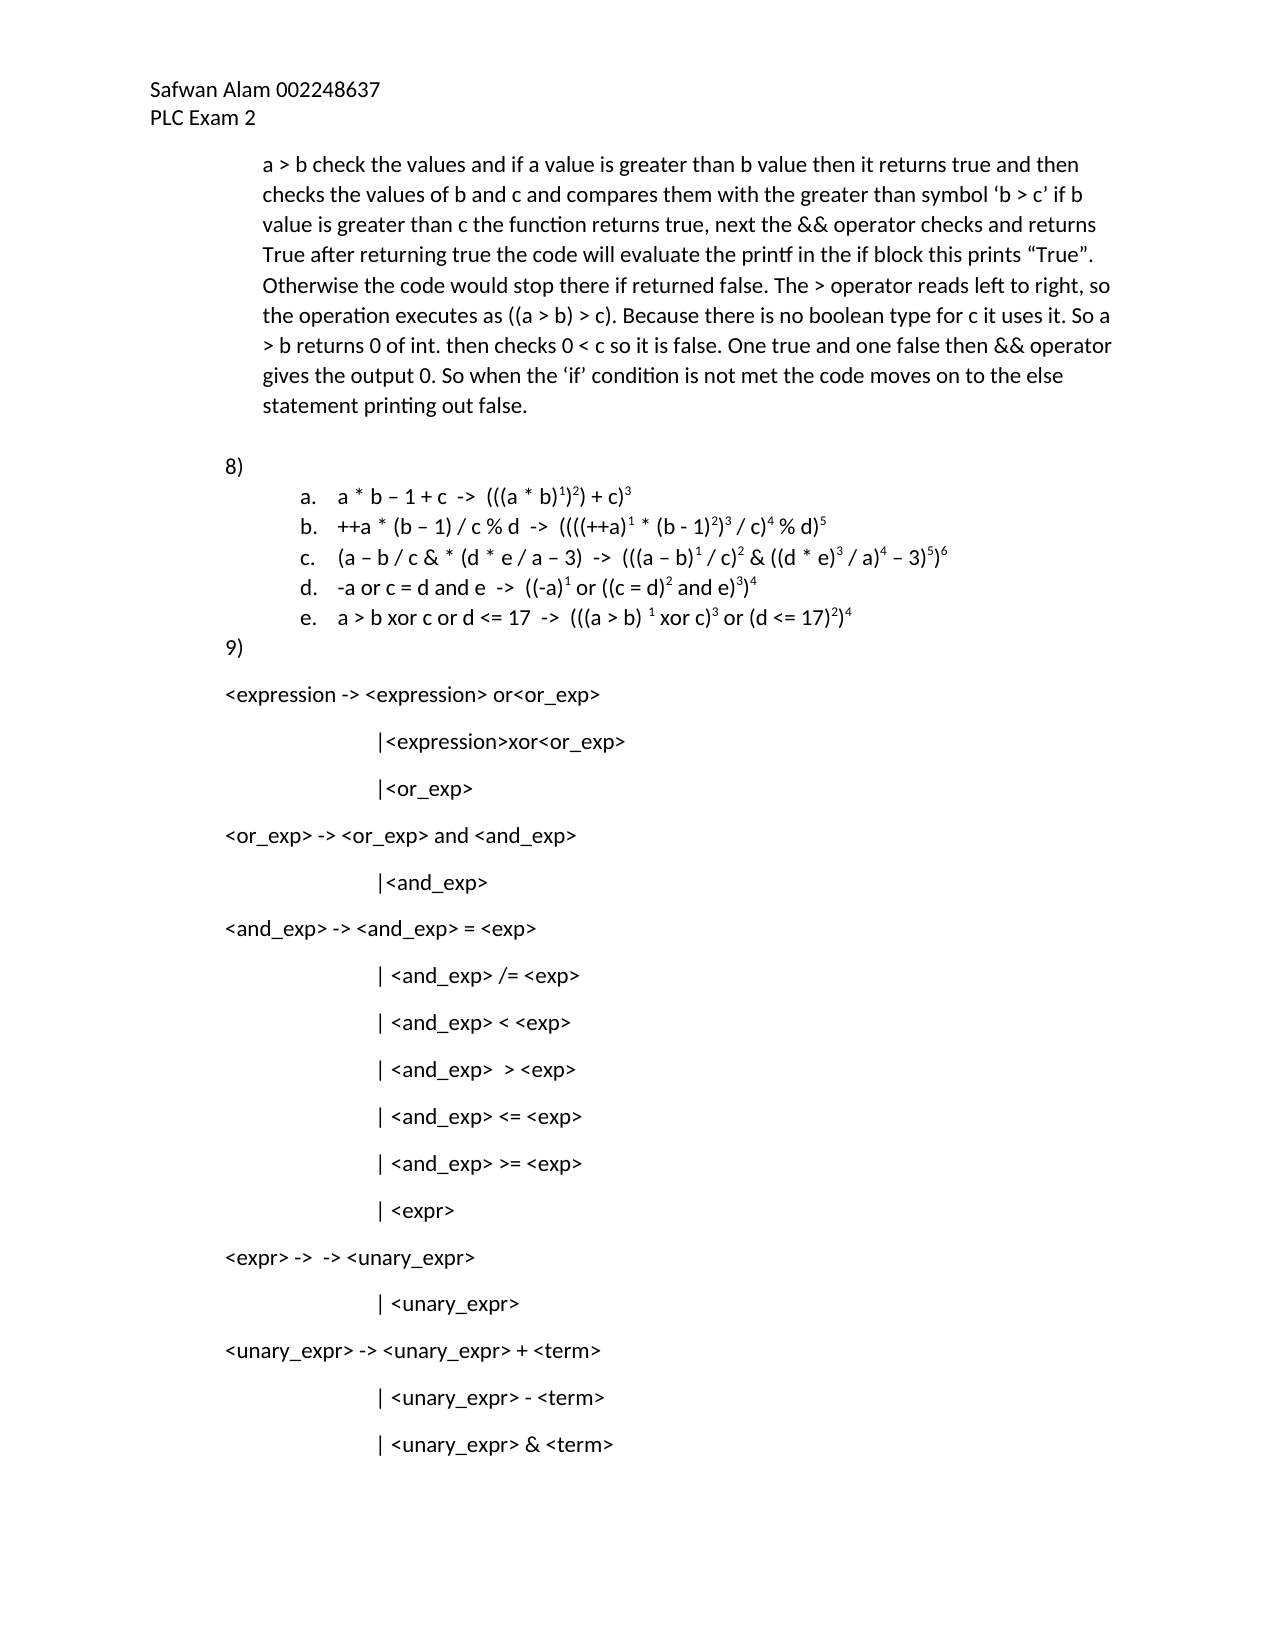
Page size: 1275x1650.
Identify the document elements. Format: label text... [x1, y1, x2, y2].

text | <and_exp> < <exp> [150, 1008, 1125, 1036]
list (a – b / c & * (d * e / a – 3) -> (((a – b)1 / c)2 & ((d * e)3 / a)4 – 3)5)6 [300, 543, 1125, 571]
text | <unary_expr> & <term> [150, 1430, 1125, 1458]
list ++a * (b – 1) / c % d -> ((((++a)1 * (b - 1)2)3 / c)4 % d)5 [300, 512, 1125, 541]
list -a or c = d and e -> ((-a)1 or ((c = d)2 and e)3)4 [300, 573, 1125, 601]
text <and_exp> -> <and_exp> = <exp> [150, 914, 1125, 943]
list a * b – 1 + c -> (((a * b)1)2) + c)3 [300, 482, 1125, 510]
text <expr> -> -> <unary_expr> [150, 1243, 1125, 1271]
text |<and_exp> [150, 868, 1125, 896]
text |<or_exp> [375, 774, 1125, 802]
list a > b xor c or d <= 17 -> (((a > b) 1 xor c)3 or (d <= 17)2)4 [300, 603, 1125, 631]
text | <and_exp> /= <exp> [150, 961, 1125, 989]
text | <and_exp> <= <exp> [300, 1102, 1125, 1130]
text | <and_exp> >= <exp> [150, 1149, 1125, 1177]
text | <unary_expr> [150, 1289, 1125, 1318]
text <or_exp> -> <or_exp> and <and_exp> [150, 821, 1125, 849]
list a > b check the values and if a value is greater than b value then it returns true and then checks the values of b and c and compares them with the greater than symbol ‘b > c’ if b value is greater than c the function returns true, next the && operator checks and returns True after returning true the code will evaluate the printf in the if block this prints “True”. Otherwise the code would stop there if returned false. The > operator reads left to right, so the operation executes as ((a > b) > c). Because there is no boolean type for c it uses it. So a > b returns 0 of int. then checks 0 < c so it is false. One true and one false then && operator gives the output 0. So when the ‘if’ condition is not met the code moves on to the else statement printing out false. [262, 150, 1125, 420]
text <unary_expr> -> <unary_expr> + <term> [150, 1336, 1125, 1364]
text | <and_exp> > <exp> [150, 1055, 1125, 1083]
text |<expression>xor<or_exp> [300, 727, 1125, 755]
text | <expr> [150, 1196, 1125, 1224]
text <expression -> <expression> or<or_exp> [225, 680, 1125, 708]
text | <unary_expr> - <term> [150, 1383, 1125, 1411]
